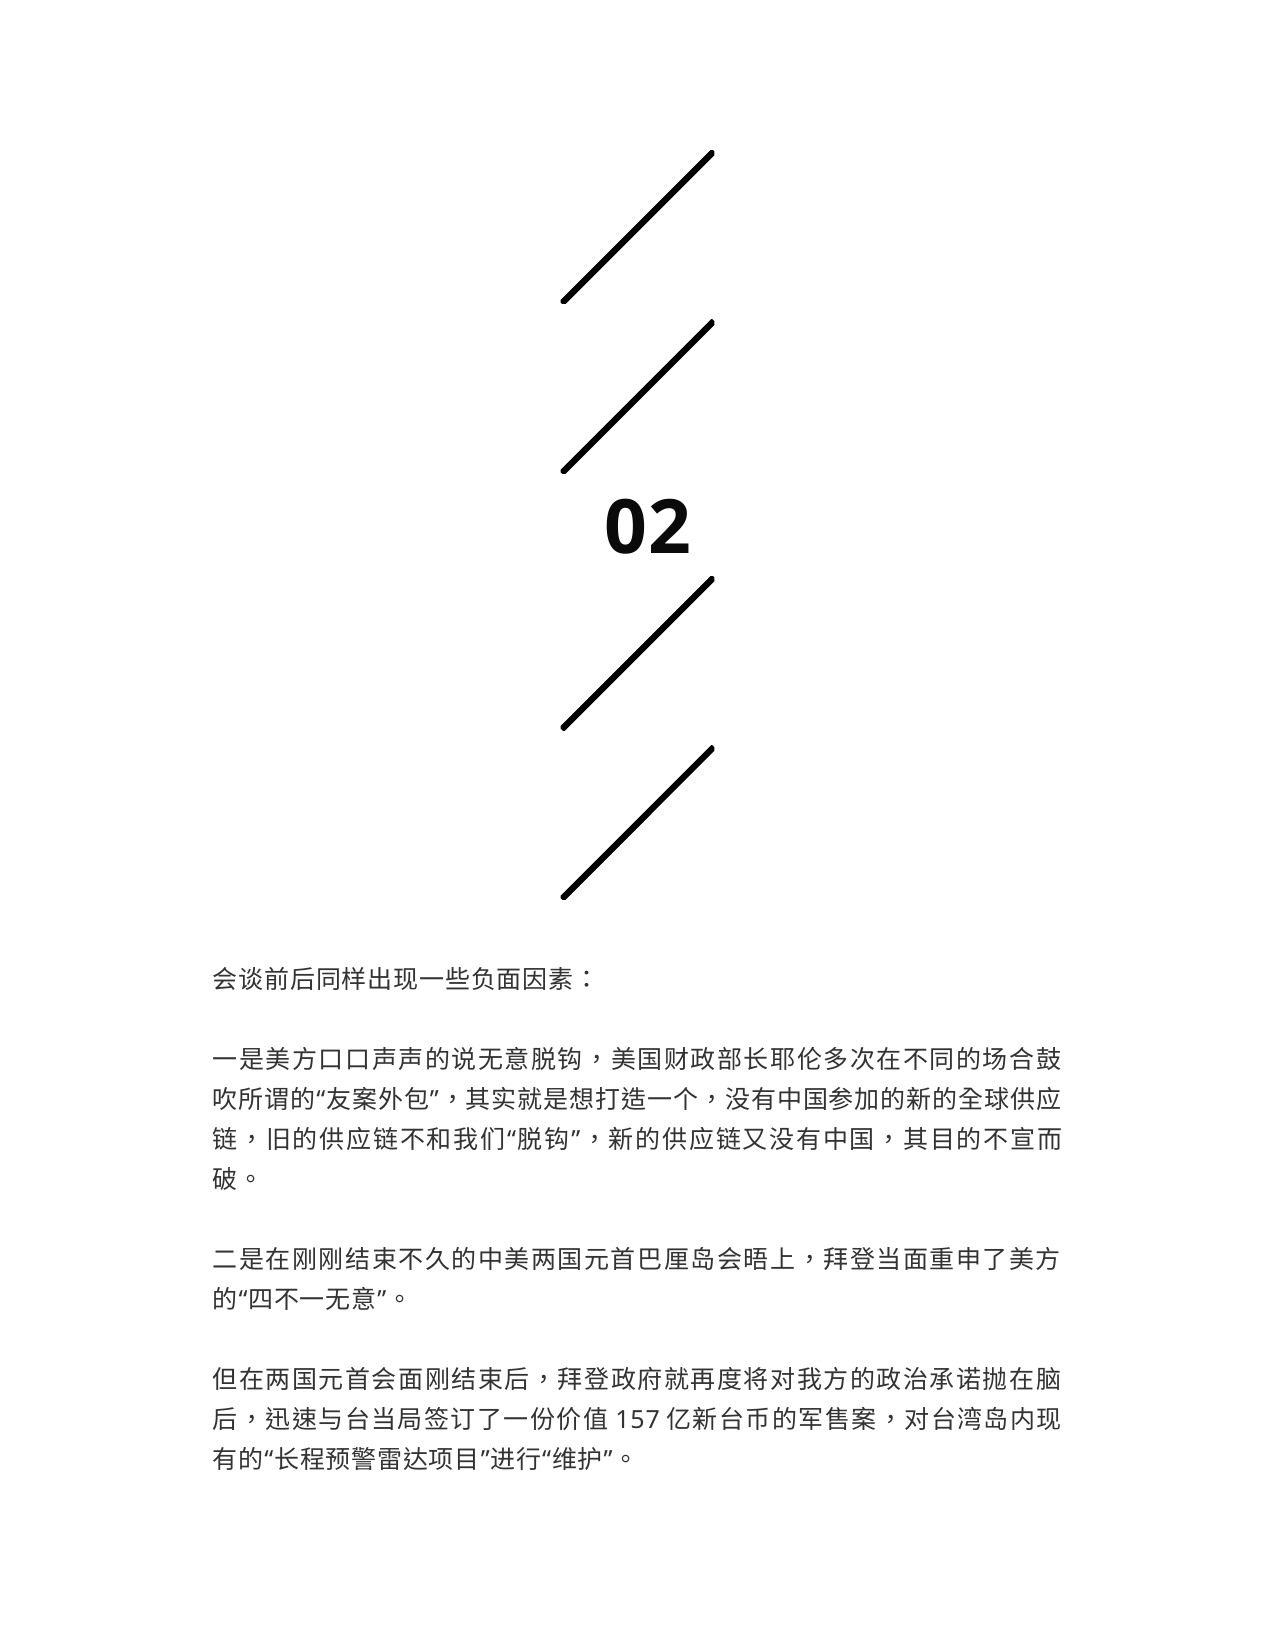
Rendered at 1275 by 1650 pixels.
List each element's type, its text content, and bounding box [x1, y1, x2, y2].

text 会谈前后同样出现一些负面因素： [212, 955, 1062, 995]
text 02 [236, 474, 1039, 576]
text 二是在刚刚结束不久的中美两国元首巴厘岛会晤上，拜登当面重申了美方的“四不一无意”。 [212, 1235, 1062, 1315]
text 但在两国元首会面刚结束后，拜登政府就再度将对我方的政治承诺抛在脑后，迅速与台当局签订了一份价值157亿新台币的军售案，对台湾岛内现有的“长程预警雷达项目”进行“维护”。 [212, 1355, 1062, 1475]
text 一是美方口口声声的说无意脱钩，美国财政部长耶伦多次在不同的场合鼓吹所谓的“友案外包”，其实就是想打造一个，没有中国参加的新的全球供应链，旧的供应链不和我们“脱钩”，新的供应链又没有中国，其目的不宣而破。 [212, 1035, 1062, 1195]
